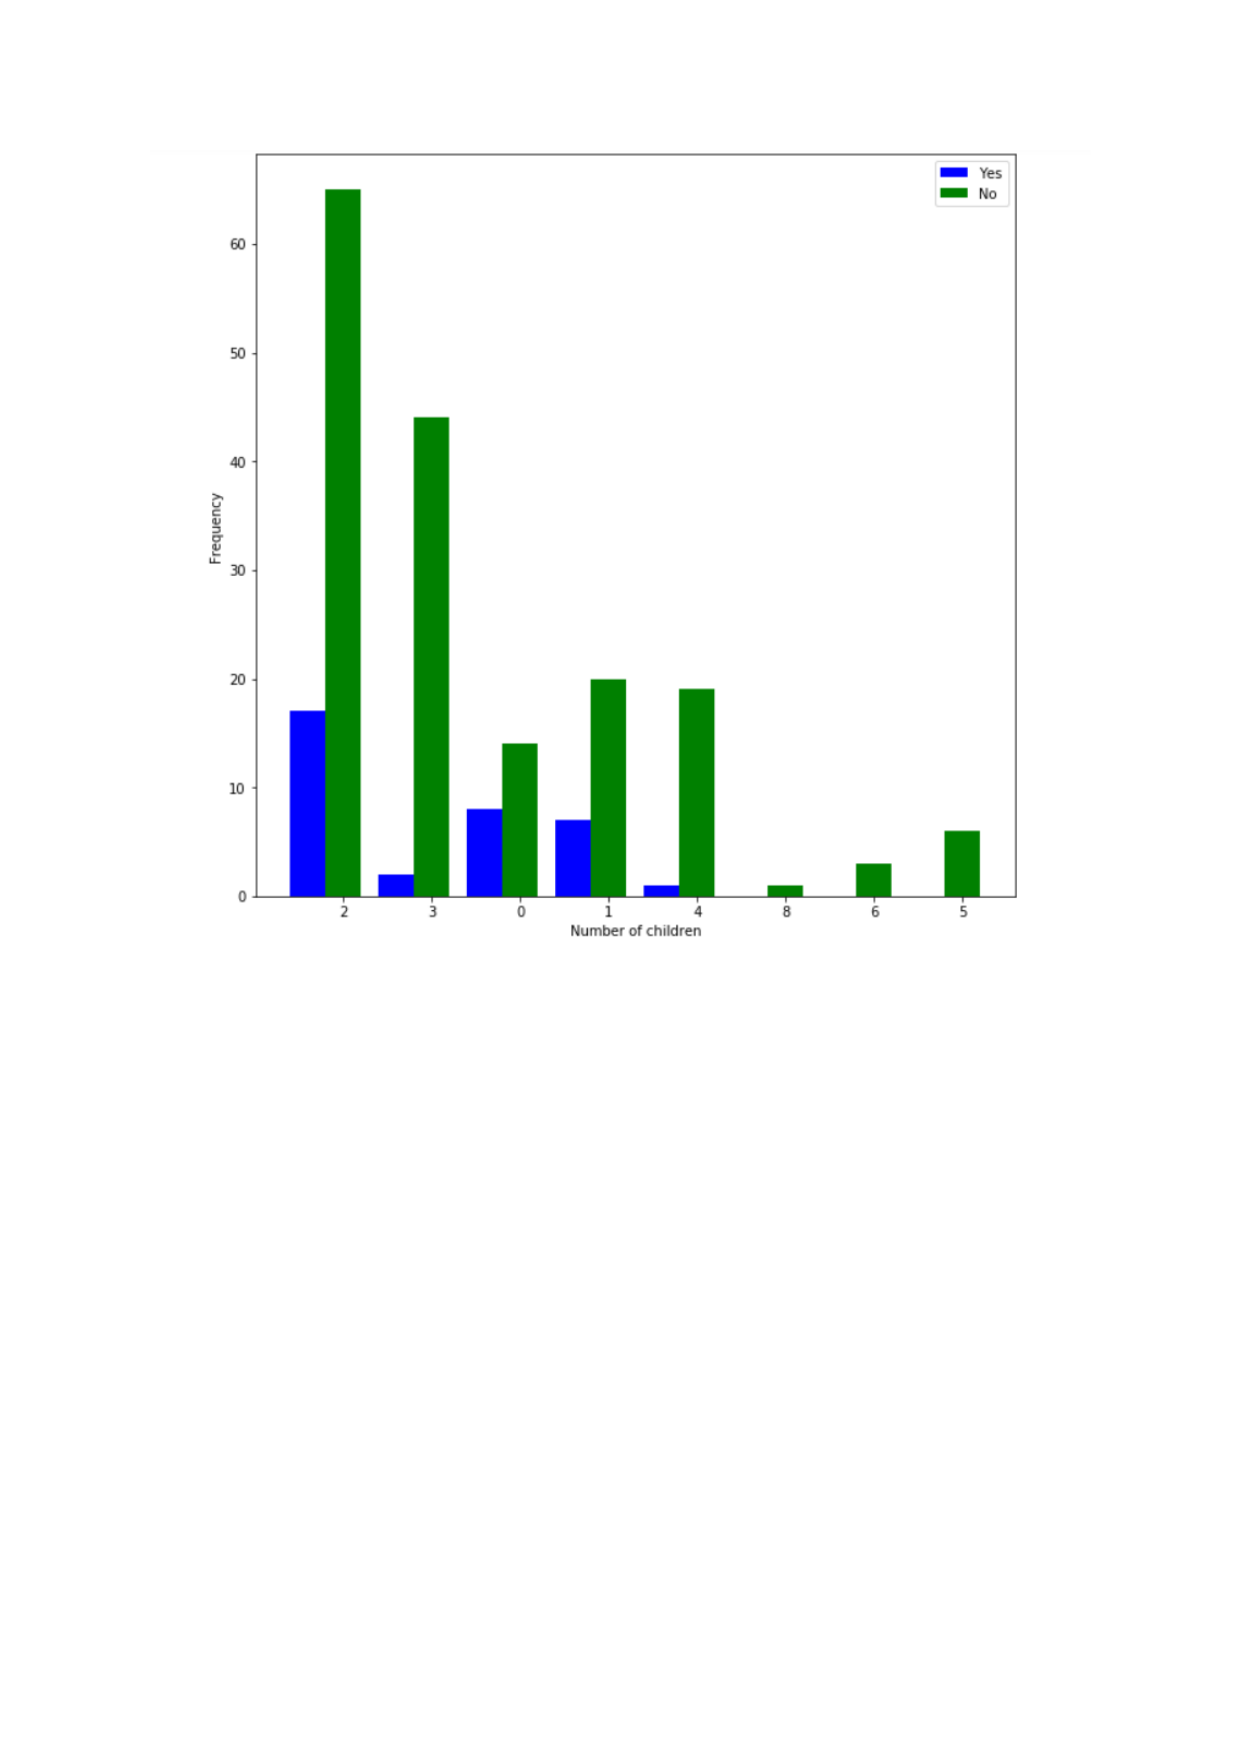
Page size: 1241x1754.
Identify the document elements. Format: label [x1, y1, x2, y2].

picture [150, 150, 1091, 957]
